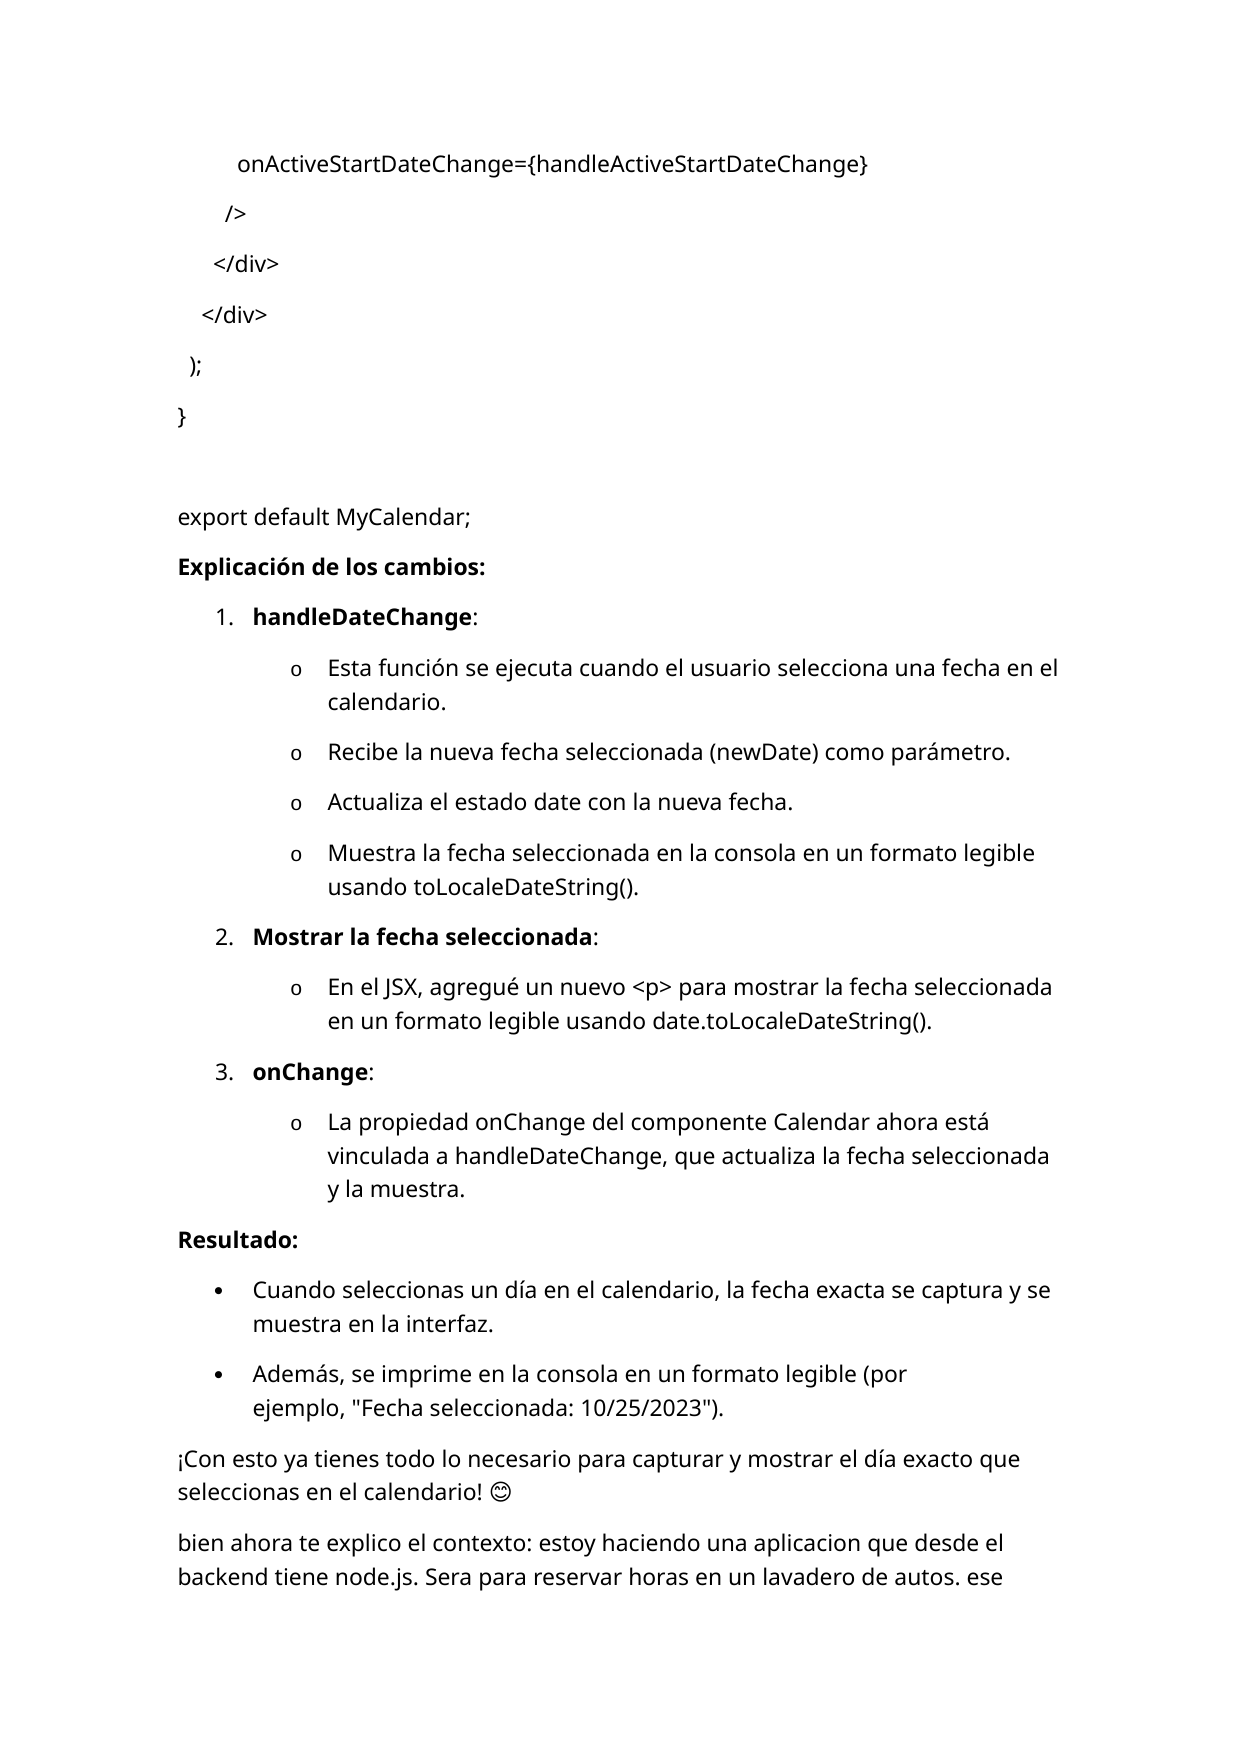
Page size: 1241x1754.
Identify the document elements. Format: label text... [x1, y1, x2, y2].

text ); [177, 349, 1063, 381]
list Además, se imprime en la consola en un formato legible (por ejemplo, "Fecha seleccionada: 10/25/2023"). [215, 1358, 1063, 1423]
text ¡Con esto ya tienes todo lo necesario para capturar y mostrar el día exacto que seleccionas en el calendario! 😊 [177, 1443, 1063, 1508]
list Cuando seleccionas un día en el calendario, la fecha exacta se captura y se muestra en la interfaz. [215, 1274, 1063, 1339]
text /> [177, 198, 1063, 229]
list Mostrar la fecha seleccionada: [215, 921, 1063, 952]
text Resultado: [177, 1224, 1063, 1255]
text Explicación de los cambios: [177, 551, 1063, 582]
text } [177, 400, 1063, 431]
list Esta función se ejecuta cuando el usuario selecciona una fecha en el calendario. [290, 652, 1063, 717]
list En el JSX, agregué un nuevo <p> para mostrar la fecha seleccionada en un formato legible usando date.toLocaleDateString(). [290, 971, 1063, 1036]
list handleDateChange: [215, 601, 1063, 633]
text </div> [177, 299, 1063, 330]
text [177, 1527, 1063, 1592]
list Muestra la fecha seleccionada en la consola en un formato legible usando toLocaleDateString(). [290, 837, 1063, 902]
list onChange: [215, 1056, 1063, 1087]
text export default MyCalendar; [177, 501, 1063, 532]
list La propiedad onChange del componente Calendar ahora está vinculada a handleDateChange, que actualiza la fecha seleccionada y la muestra. [290, 1106, 1063, 1205]
list Recibe la nueva fecha seleccionada (newDate) como parámetro. [290, 736, 1063, 767]
text </div> [177, 248, 1063, 280]
text onActiveStartDateChange={handleActiveStartDateChange} [177, 148, 1063, 179]
list Actualiza el estado date con la nueva fecha. [290, 786, 1063, 818]
